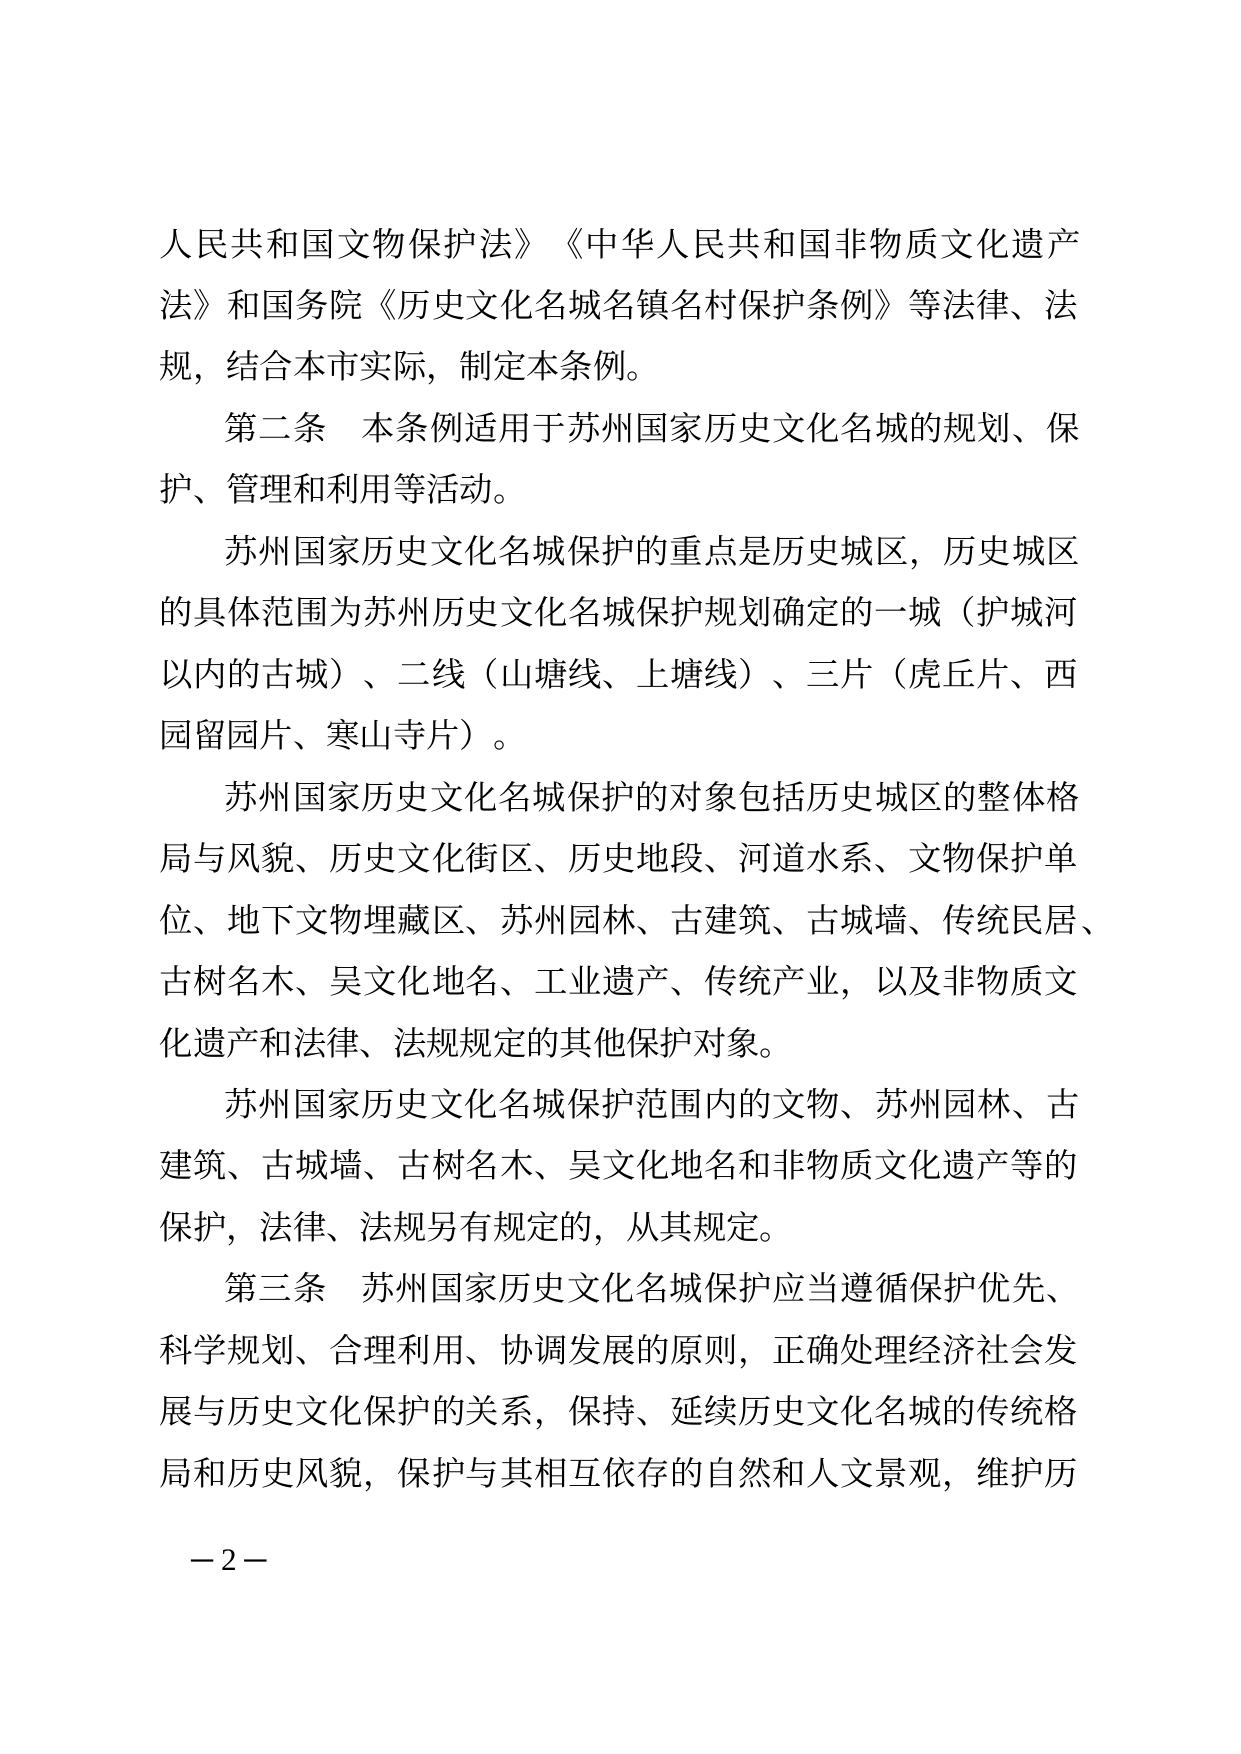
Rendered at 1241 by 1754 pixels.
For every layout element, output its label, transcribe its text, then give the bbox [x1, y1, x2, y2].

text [159, 207, 1081, 391]
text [159, 1252, 1081, 1497]
text 第二条 本条例适用于苏州国家历史文化名城的规划、保护、管理和利用等活动。 [159, 391, 1081, 514]
text 苏州国家历史文化名城保护的重点是历史城区，历史城区的具体范围为苏州历史文化名城保护规划确定的一城（护城河以内的古城）、二线（山塘线、上塘线）、三片（虎丘片、西园留园片、寒山寺片）。 [159, 514, 1081, 760]
text 苏州国家历史文化名城保护的对象包括历史城区的整体格局与风貌、历史文化街区、历史地段、河道水系、文物保护单位、地下文物埋藏区、苏州园林、古建筑、古城墙、传统民居、古树名木、吴文化地名、工业遗产、传统产业，以及非物质文化遗产和法律、法规规定的其他保护对象。 [159, 760, 1081, 1067]
text 苏州国家历史文化名城保护范围内的文物、苏州园林、古建筑、古城墙、古树名木、吴文化地名和非物质文化遗产等的保护，法律、法规另有规定的，从其规定。 [159, 1067, 1081, 1252]
